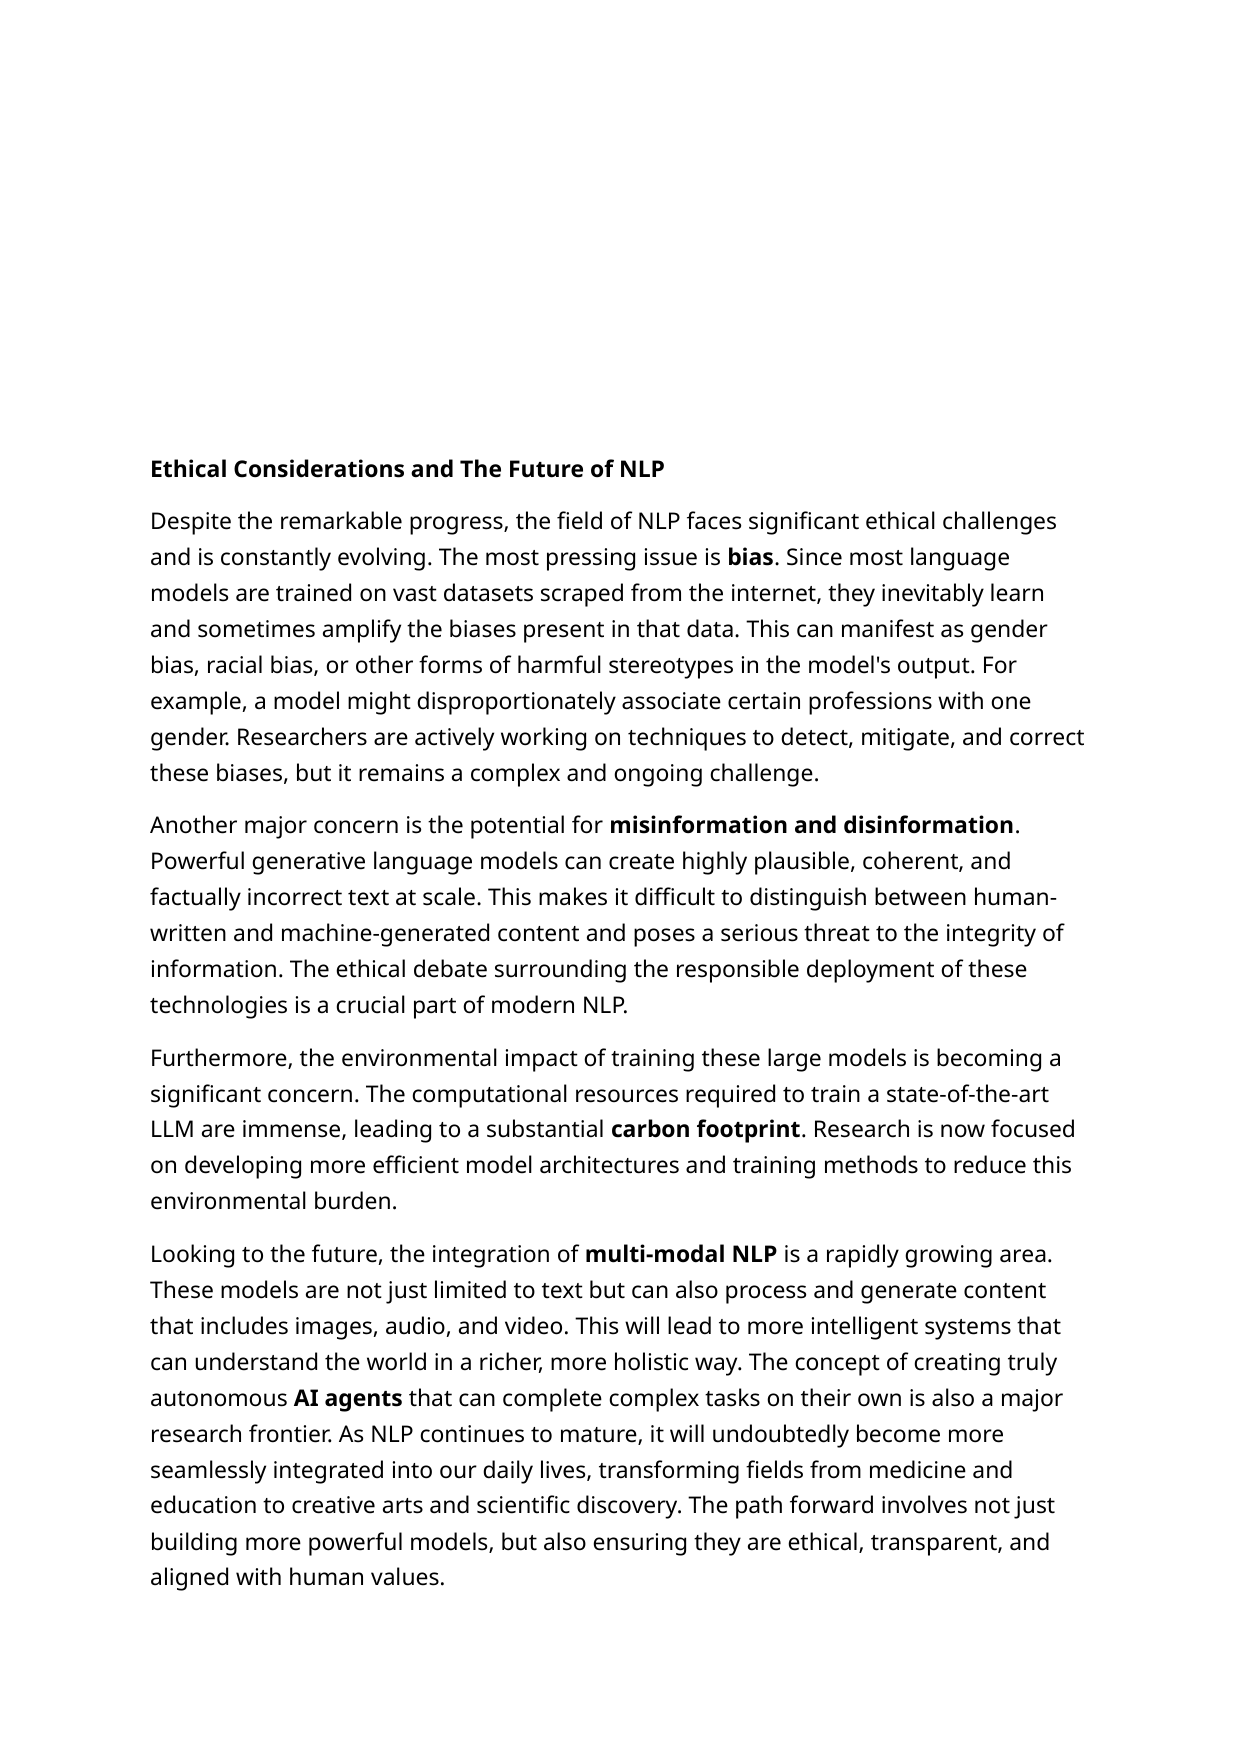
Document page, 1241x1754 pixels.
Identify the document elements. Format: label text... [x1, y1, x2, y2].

text Another major concern is the potential for misinformation and disinformation. Powerful generative language models can create highly plausible, coherent, and factually incorrect text at scale. This makes it difficult to distinguish between human-written and machine-generated content and poses a serious threat to the integrity of information. The ethical debate surrounding the responsible deployment of these technologies is a crucial part of modern NLP. [150, 809, 1090, 1020]
text Ethical Considerations and The Future of NLP [150, 452, 1090, 484]
text Furthermore, the environmental impact of training these large models is becoming a significant concern. The computational resources required to train a state-of-the-art LLM are immense, leading to a substantial carbon footprint. Research is now focused on developing more efficient model architectures and training methods to reduce this environmental burden. [150, 1042, 1090, 1217]
text Looking to the future, the integration of multi-modal NLP is a rapidly growing area. These models are not just limited to text but can also process and generate content that includes images, audio, and video. This will lead to more intelligent systems that can understand the world in a richer, more holistic way. The concept of creating truly autonomous AI agents that can complete complex tasks on their own is also a major research frontier. As NLP continues to mature, it will undoubtedly become more seamlessly integrated into our daily lives, transforming fields from medicine and education to creative arts and scientific discovery. The path forward involves not just building more powerful models, but also ensuring they are ethical, transparent, and aligned with human values. [150, 1238, 1090, 1593]
text Despite the remarkable progress, the field of NLP faces significant ethical challenges and is constantly evolving. The most pressing issue is bias. Since most language models are trained on vast datasets scraped from the internet, they inevitably learn and sometimes amplify the biases present in that data. This can manifest as gender bias, racial bias, or other forms of harmful stereotypes in the model's output. For example, a model might disproportionately associate certain professions with one gender. Researchers are actively working on techniques to detect, mitigate, and correct these biases, but it remains a complex and ongoing challenge. [150, 505, 1090, 788]
